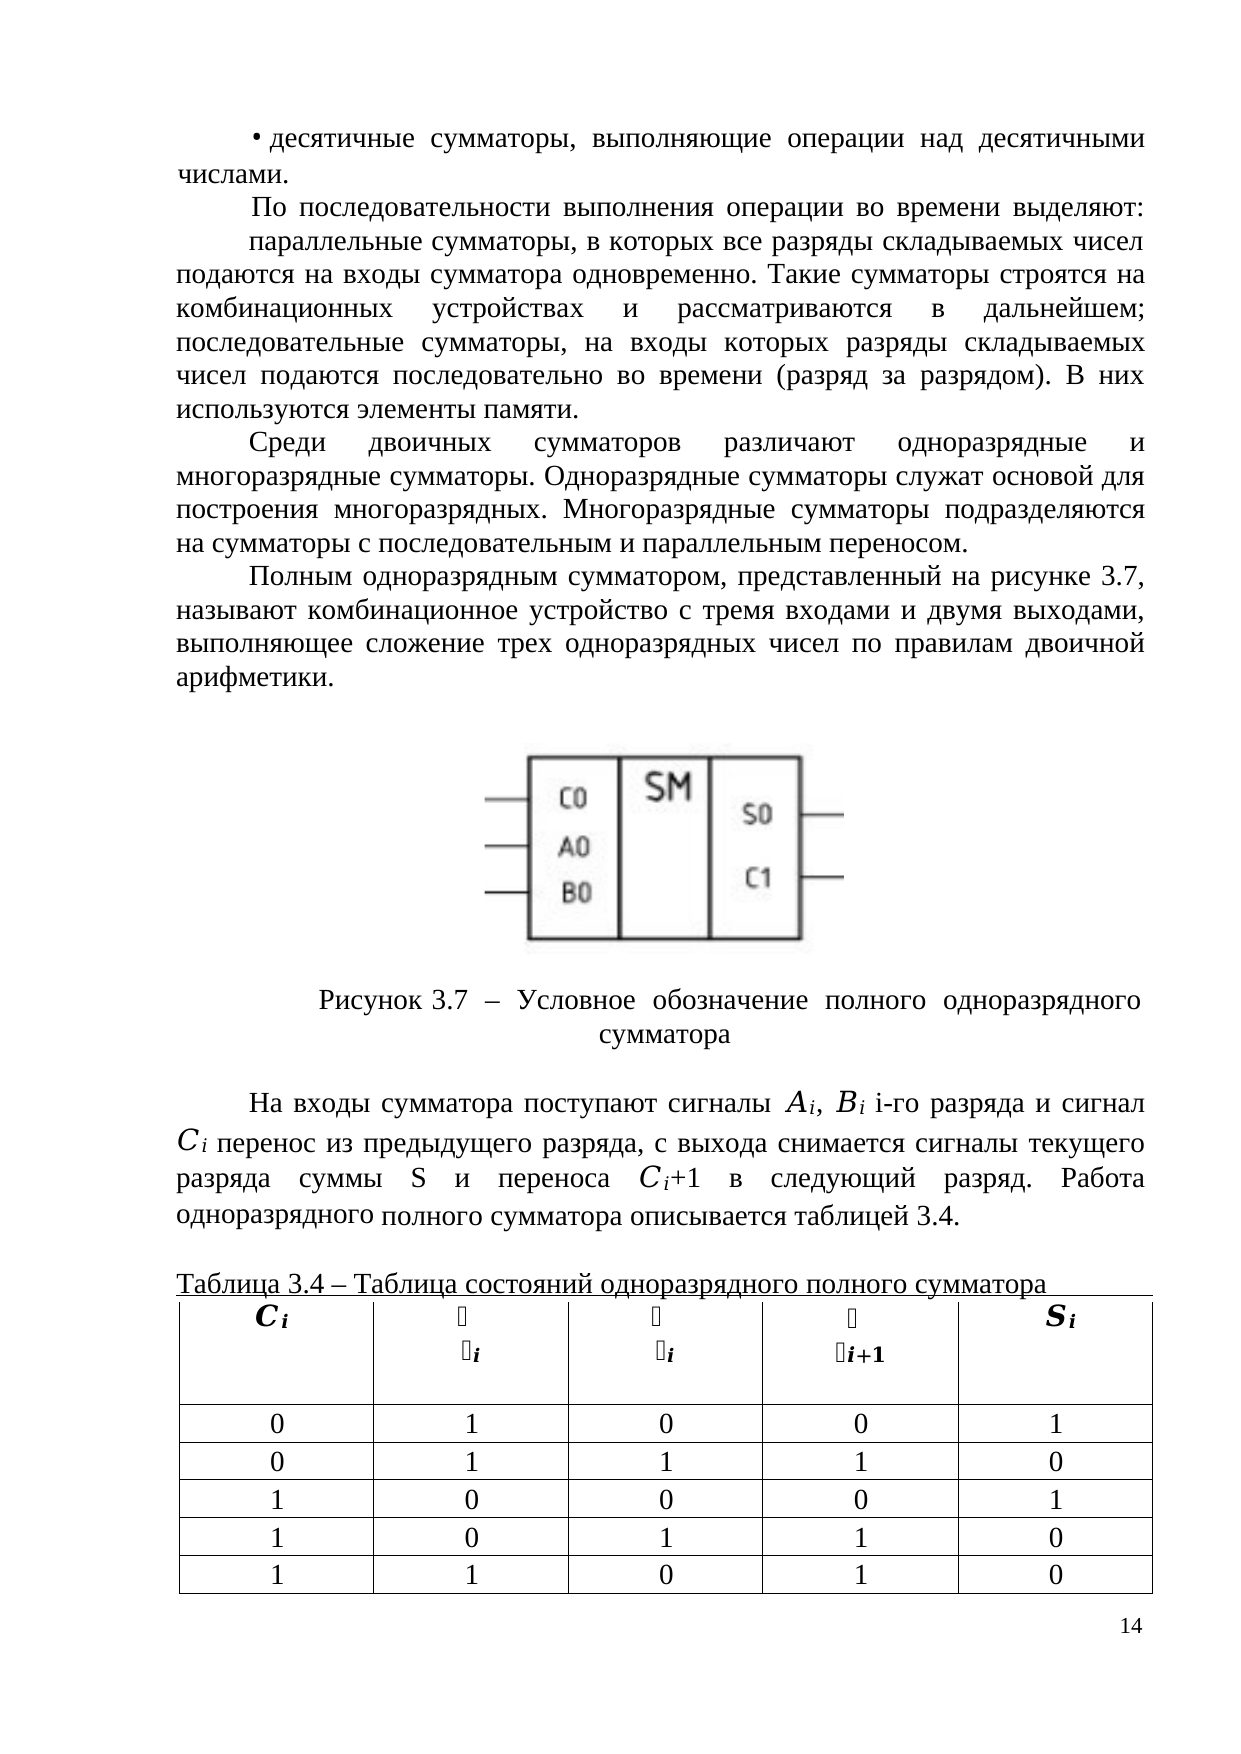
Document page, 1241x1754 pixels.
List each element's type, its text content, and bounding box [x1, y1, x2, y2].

picture [484, 743, 844, 954]
table_cell 0 [763, 1405, 958, 1442]
table_header 𝑪𝒊 [180, 1302, 373, 1404]
table_cell 0 [180, 1405, 373, 1442]
table_cell 1 [959, 1405, 1152, 1442]
table_cell 1 [763, 1518, 958, 1555]
table_header 𝑪𝒊+𝟏 [763, 1302, 958, 1404]
text Среди двоичных сумматоров различают одноразрядные и многоразрядные сумматоры. Одноразрядные сумматоры служат основой для построения многоразрядных. Многоразрядные сумматоры подразделяются на сумматоры с последовательным и параллельным переносом. [176, 424, 1145, 558]
table_cell 0 [569, 1556, 762, 1593]
table_cell 0 [763, 1480, 958, 1517]
table_cell 1 [374, 1556, 568, 1593]
table_header 𝑨𝒊 [569, 1302, 762, 1404]
table_cell 1 [569, 1443, 762, 1479]
table_cell 1 [374, 1443, 568, 1479]
table_cell 0 [569, 1405, 762, 1442]
text Полным одноразрядным сумматором, представленный на рисунке 3.7, называют комбинационное устройство с тремя входами и двумя выходами, выполняющее сложение трех одноразрядных чисел по правилам двоичной арифметики. [176, 558, 1146, 693]
table_header 𝑩𝒊 [374, 1302, 568, 1404]
table_cell 1 [569, 1518, 762, 1555]
text подаются на входы сумматора одновременно. Такие сумматоры строятся на комбинационных устройствах и рассматриваются в дальнейшем; последовательные сумматоры, на входы которых разряды складываемых чисел подаются последовательно во времени (разряд за разрядом). В них используются элементы памяти. [176, 257, 1146, 424]
table_header 𝑺𝒊 [959, 1302, 1152, 1404]
text сумматора [367, 1017, 962, 1050]
table_cell 0 [959, 1556, 1152, 1593]
table_cell 1 [959, 1480, 1152, 1517]
list десятичные сумматоры, выполняющие операции над десятичными числами. [177, 116, 1145, 189]
text Рисунок 3.7 – Условное обозначение полного одноразрядного [295, 983, 1164, 1017]
table_cell 0 [959, 1443, 1152, 1479]
table_cell 0 [959, 1518, 1152, 1555]
table_cell 1 [180, 1518, 373, 1555]
text На входы сумматора поступают сигналы 𝐴𝑖, 𝐵𝑖 i-го разряда и сигнал 𝐶𝑖 перенос из предыдущего разряда, с выхода снимается сигналы текущего разряда суммы S и переноса 𝐶𝑖+1 в следующий разряд. Работа одноразрядного полного сумматора описывается таблицей 3.4. [176, 1083, 1145, 1232]
table_cell 1 [374, 1405, 568, 1442]
table_cell 0 [374, 1480, 568, 1517]
text По последовательности выполнения операции во времени выделяют: параллельные сумматоры, в которых все разряды складываемых чисел [248, 189, 1145, 256]
table_cell 1 [180, 1556, 373, 1593]
table_cell 1 [763, 1556, 958, 1593]
table_cell 0 [180, 1443, 373, 1479]
table_cell 1 [180, 1480, 373, 1517]
table_cell 1 [763, 1443, 958, 1479]
table_cell 0 [374, 1518, 568, 1555]
text Таблица 3.4 – Таблица состояний одноразрядного полного сумматора [164, 1266, 1164, 1299]
table_cell 0 [569, 1480, 762, 1517]
